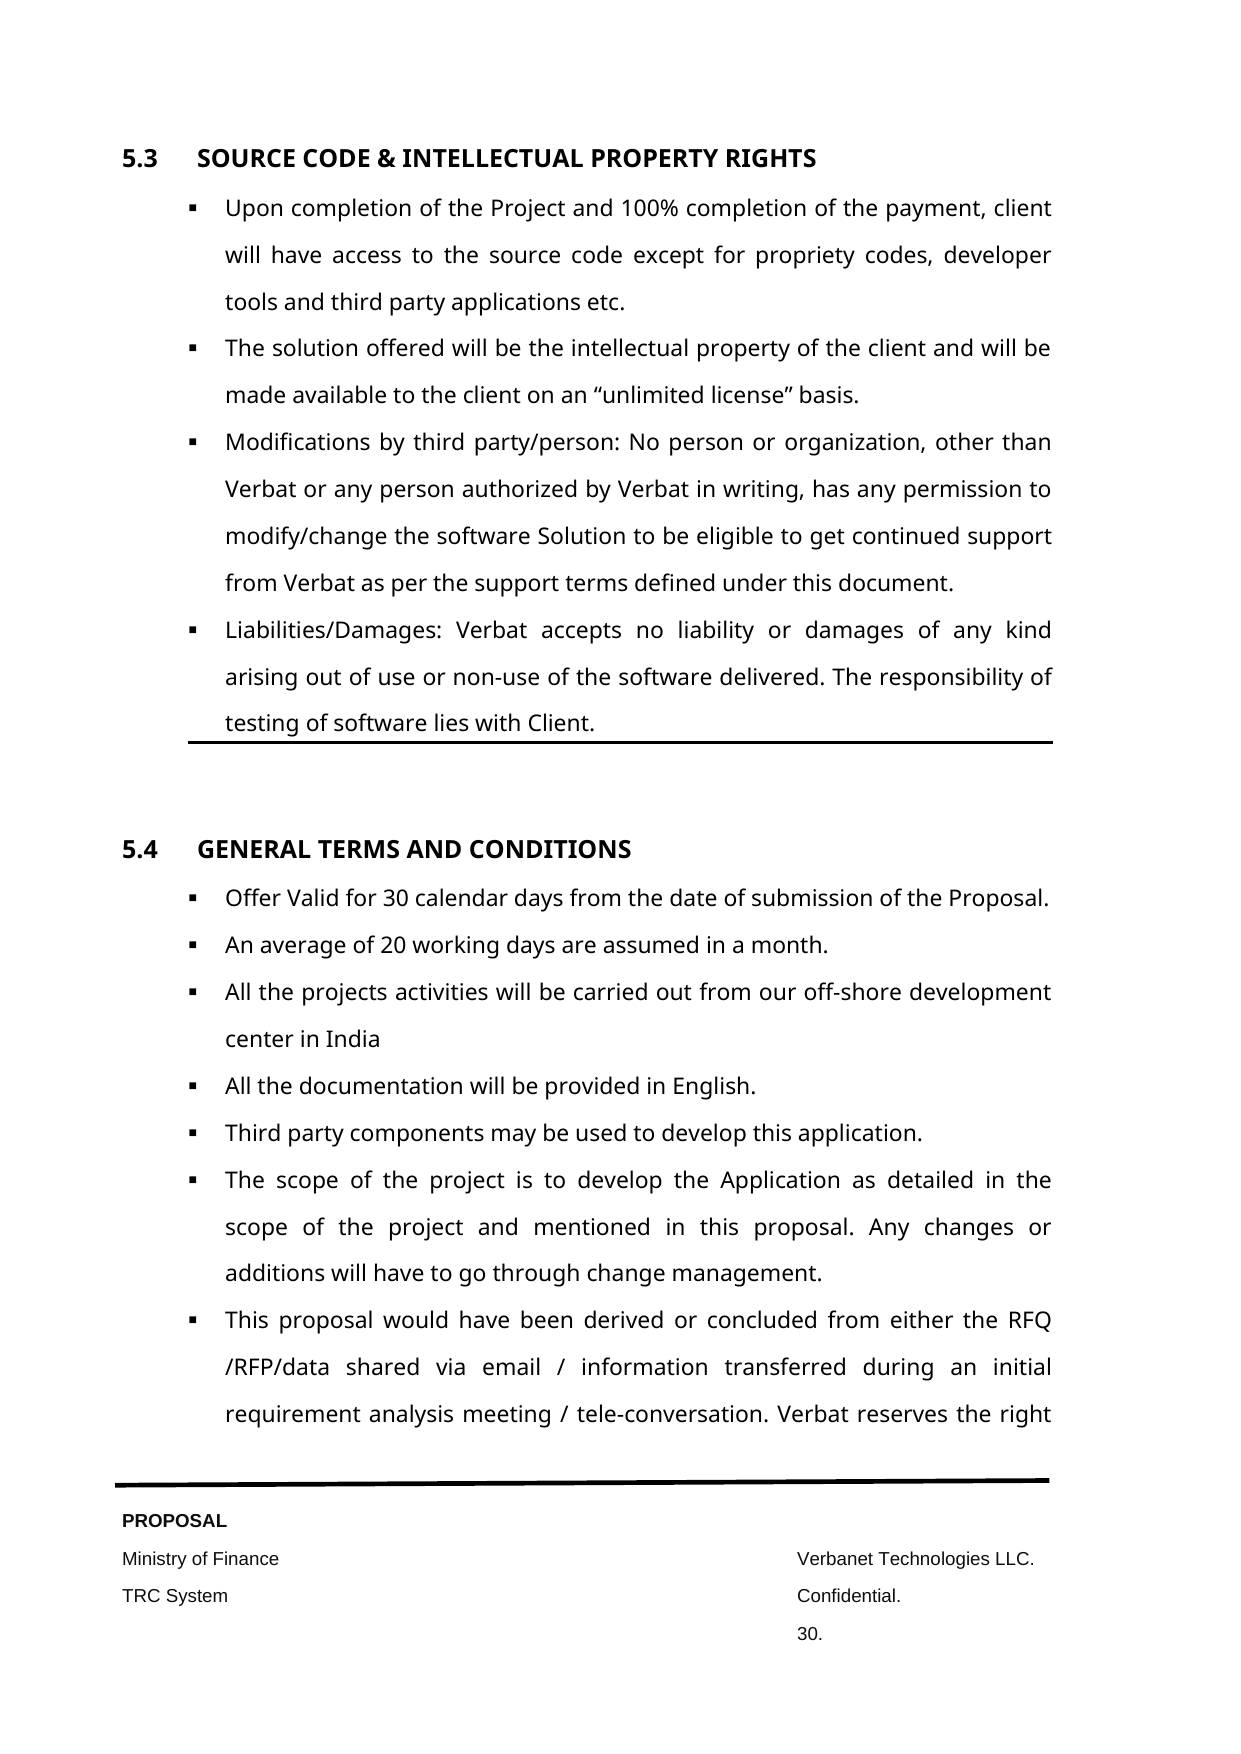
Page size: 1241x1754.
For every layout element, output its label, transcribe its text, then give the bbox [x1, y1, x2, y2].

list The scope of the project is to develop the Application as detailed in the scope of the project and mentioned in this proposal. Any changes or additions will have to go through change management. [187, 1163, 1053, 1288]
subtitle GENERAL TERMS AND CONDITIONS [122, 831, 1053, 865]
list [187, 1304, 1053, 1429]
list Third party components may be used to develop this application. [187, 1117, 1053, 1148]
list Liabilities/Damages: Verbat accepts no liability or damages of any kind arising out of use or non-use of the software delivered. The responsibility of testing of software lies with Client. [187, 613, 1053, 744]
list Upon completion of the Project and 100% completion of the payment, client will have access to the source code except for propriety codes, developer tools and third party applications etc. [187, 192, 1053, 317]
subtitle SOURCE CODE & INTELLECTUAL PROPERTY RIGHTS [122, 141, 1053, 175]
list The solution offered will be the intellectual property of the client and will be made available to the client on an “unlimited license” basis. [187, 332, 1053, 410]
list Offer Valid for 30 calendar days from the date of submission of the Proposal. [187, 882, 1053, 913]
list Modifications by third party/person: No person or organization, other than Verbat or any person authorized by Verbat in writing, has any permission to modify/change the software Solution to be eligible to get continued support from Verbat as per the support terms defined under this document. [187, 426, 1053, 598]
list All the documentation will be provided in English. [187, 1070, 1053, 1101]
list All the projects activities will be carried out from our off-shore development center in India [187, 976, 1053, 1054]
list An average of 20 working days are assumed in a month. [187, 929, 1053, 960]
